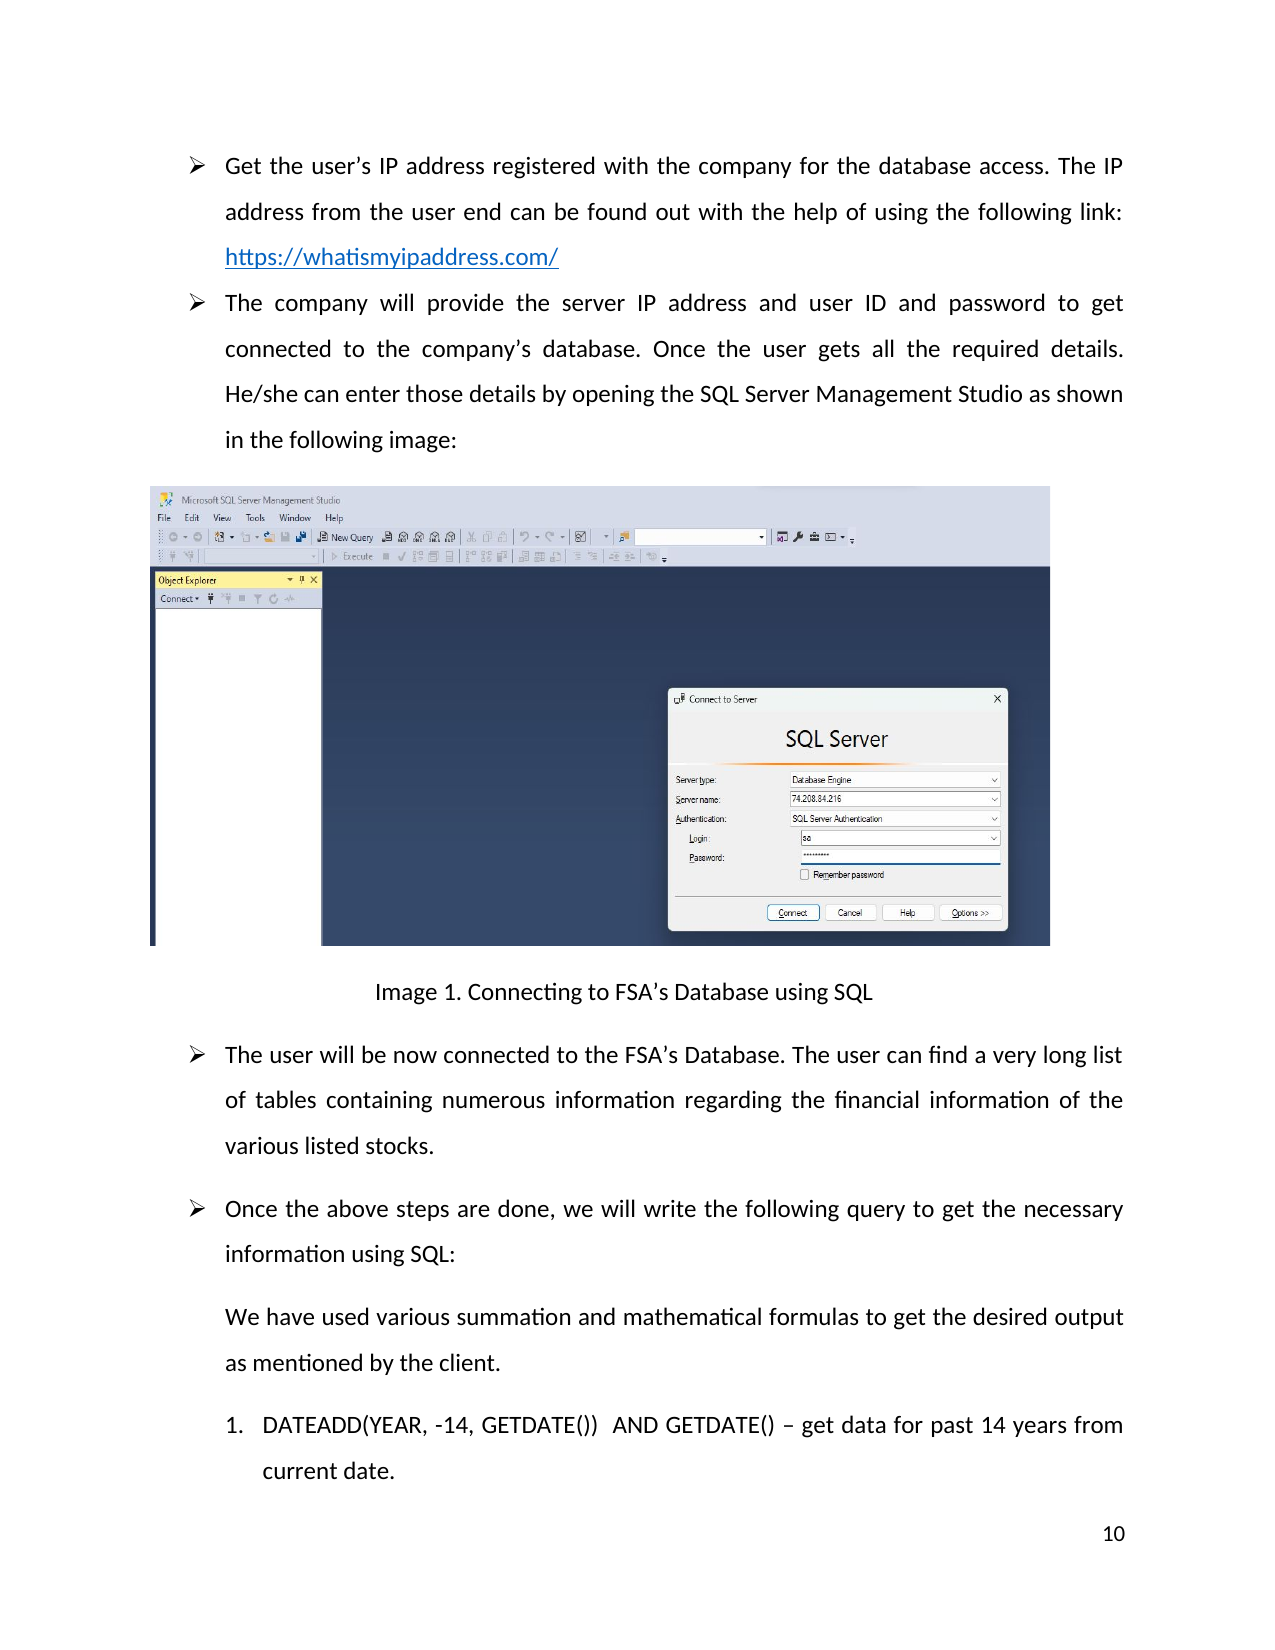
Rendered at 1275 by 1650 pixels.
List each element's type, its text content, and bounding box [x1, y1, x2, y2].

list DATEADD(YEAR, -14, GETDATE()) AND GETDATE() – get data for past 14 years from current date. [225, 1409, 1125, 1485]
text We have used various summation and mathematical formulas to get the desired output as mentioned by the client. [225, 1301, 1125, 1377]
list Once the above steps are done, we will write the following query to get the necessary information using SQL: [187, 1193, 1125, 1269]
text Image 1. Connecting to FSA’s Database using SQL [300, 977, 1125, 1007]
list Get the user’s IP address registered with the company for the database access. The IP address from the user end can be found out with the help of using the following link: https://whatismyipaddress.com/ [187, 150, 1125, 272]
picture [150, 486, 1050, 946]
list The company will provide the server IP address and user ID and password to get connected to the company’s database. Once the user gets all the required details. He/she can enter those details by opening the SQL Server Management Studio as shown in the following image: [187, 287, 1125, 455]
list The user will be now connected to the FSA’s Database. The user can find a very long list of tables containing numerous information regarding the financial information of the various listed stocks. [187, 1039, 1125, 1161]
